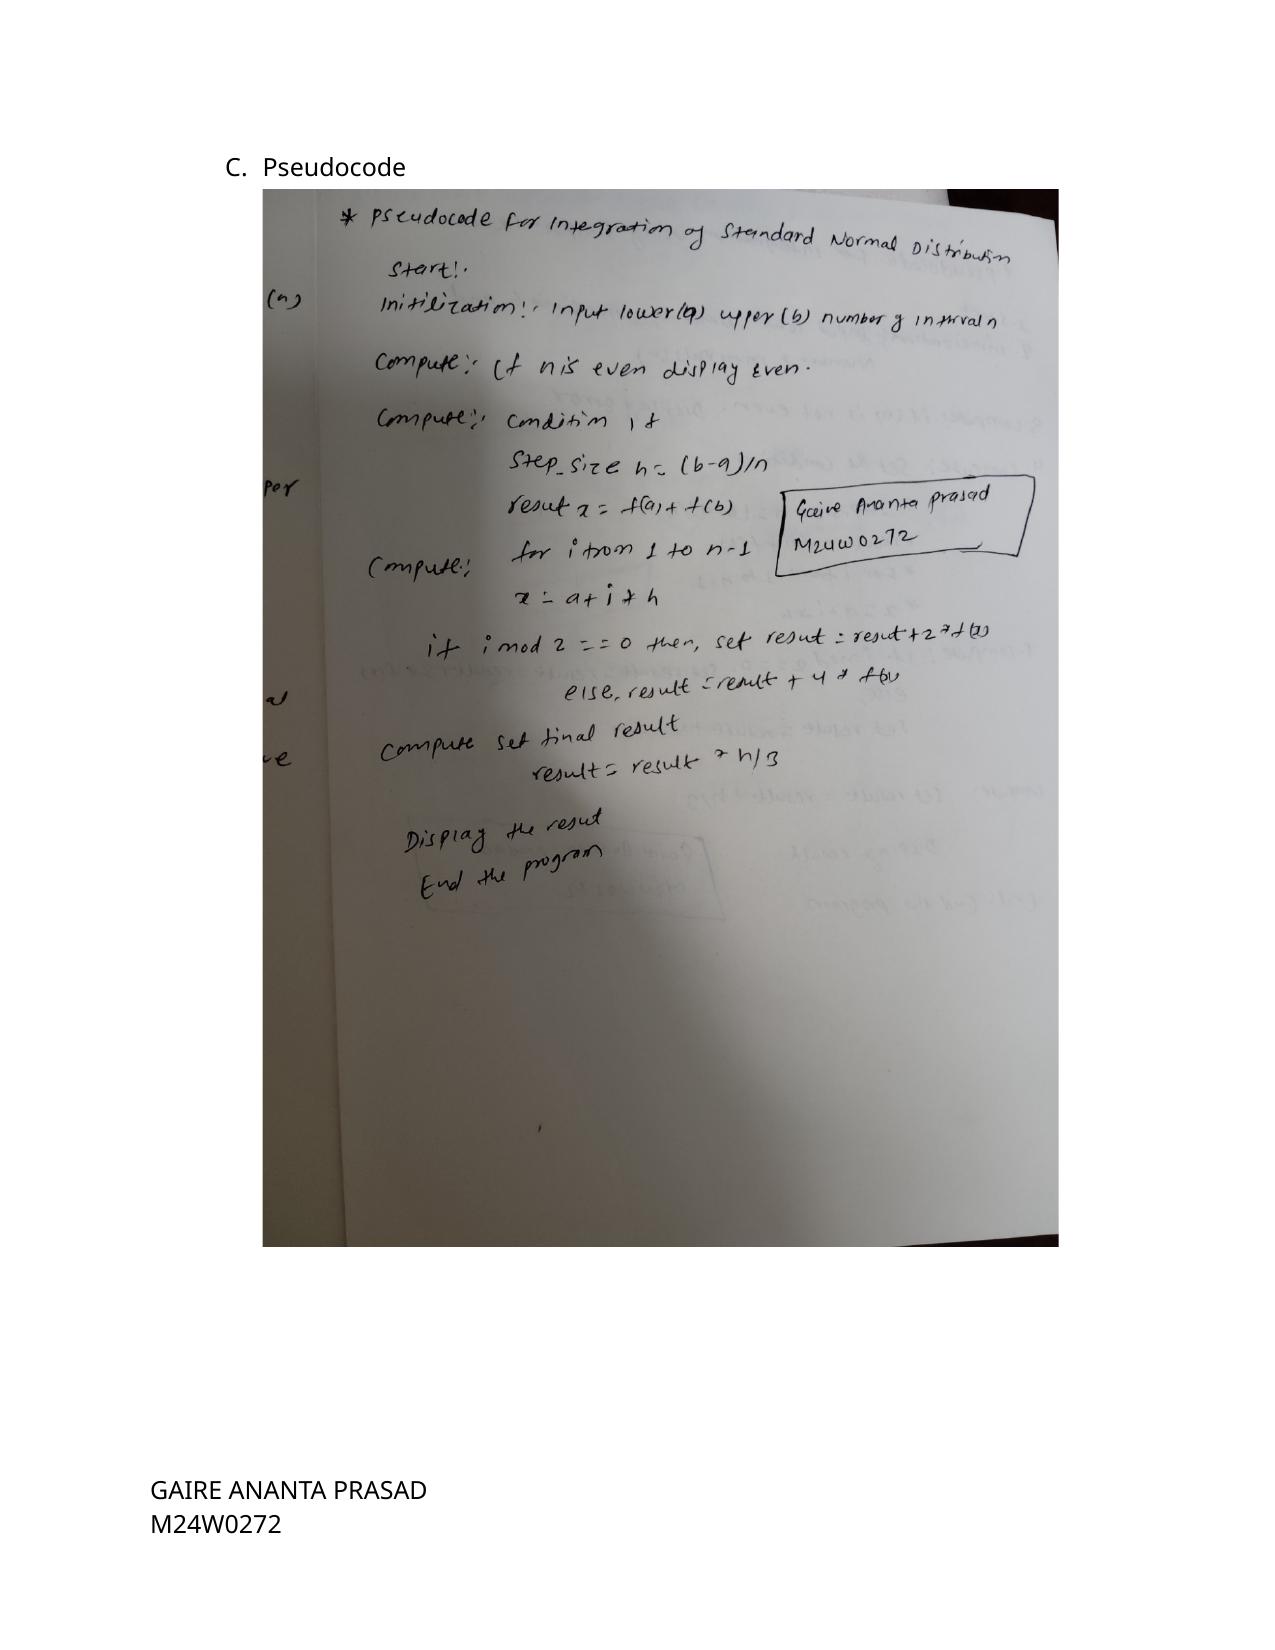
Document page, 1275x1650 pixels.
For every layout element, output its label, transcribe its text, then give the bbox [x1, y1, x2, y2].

list Pseudocode [225, 150, 1125, 184]
picture [262, 189, 1059, 1247]
